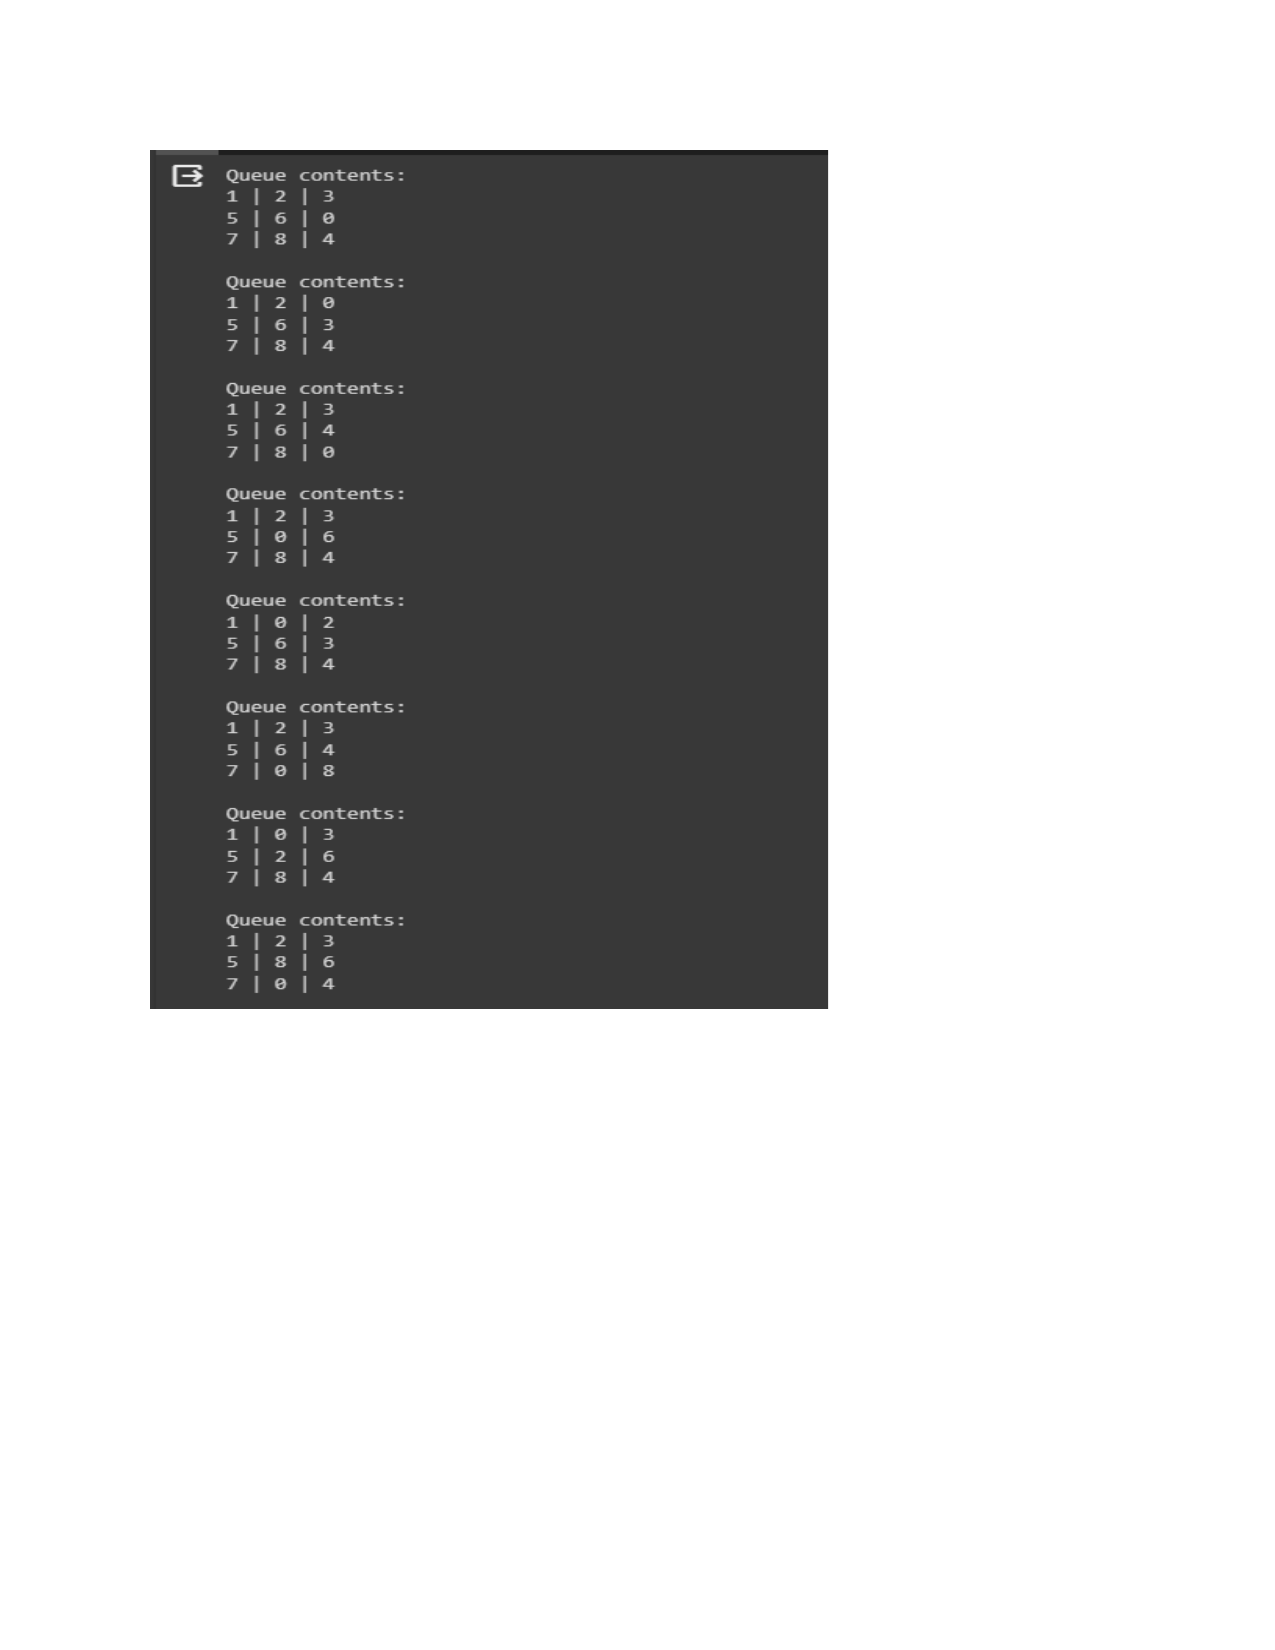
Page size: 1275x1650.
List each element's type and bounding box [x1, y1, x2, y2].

picture [150, 150, 829, 1009]
